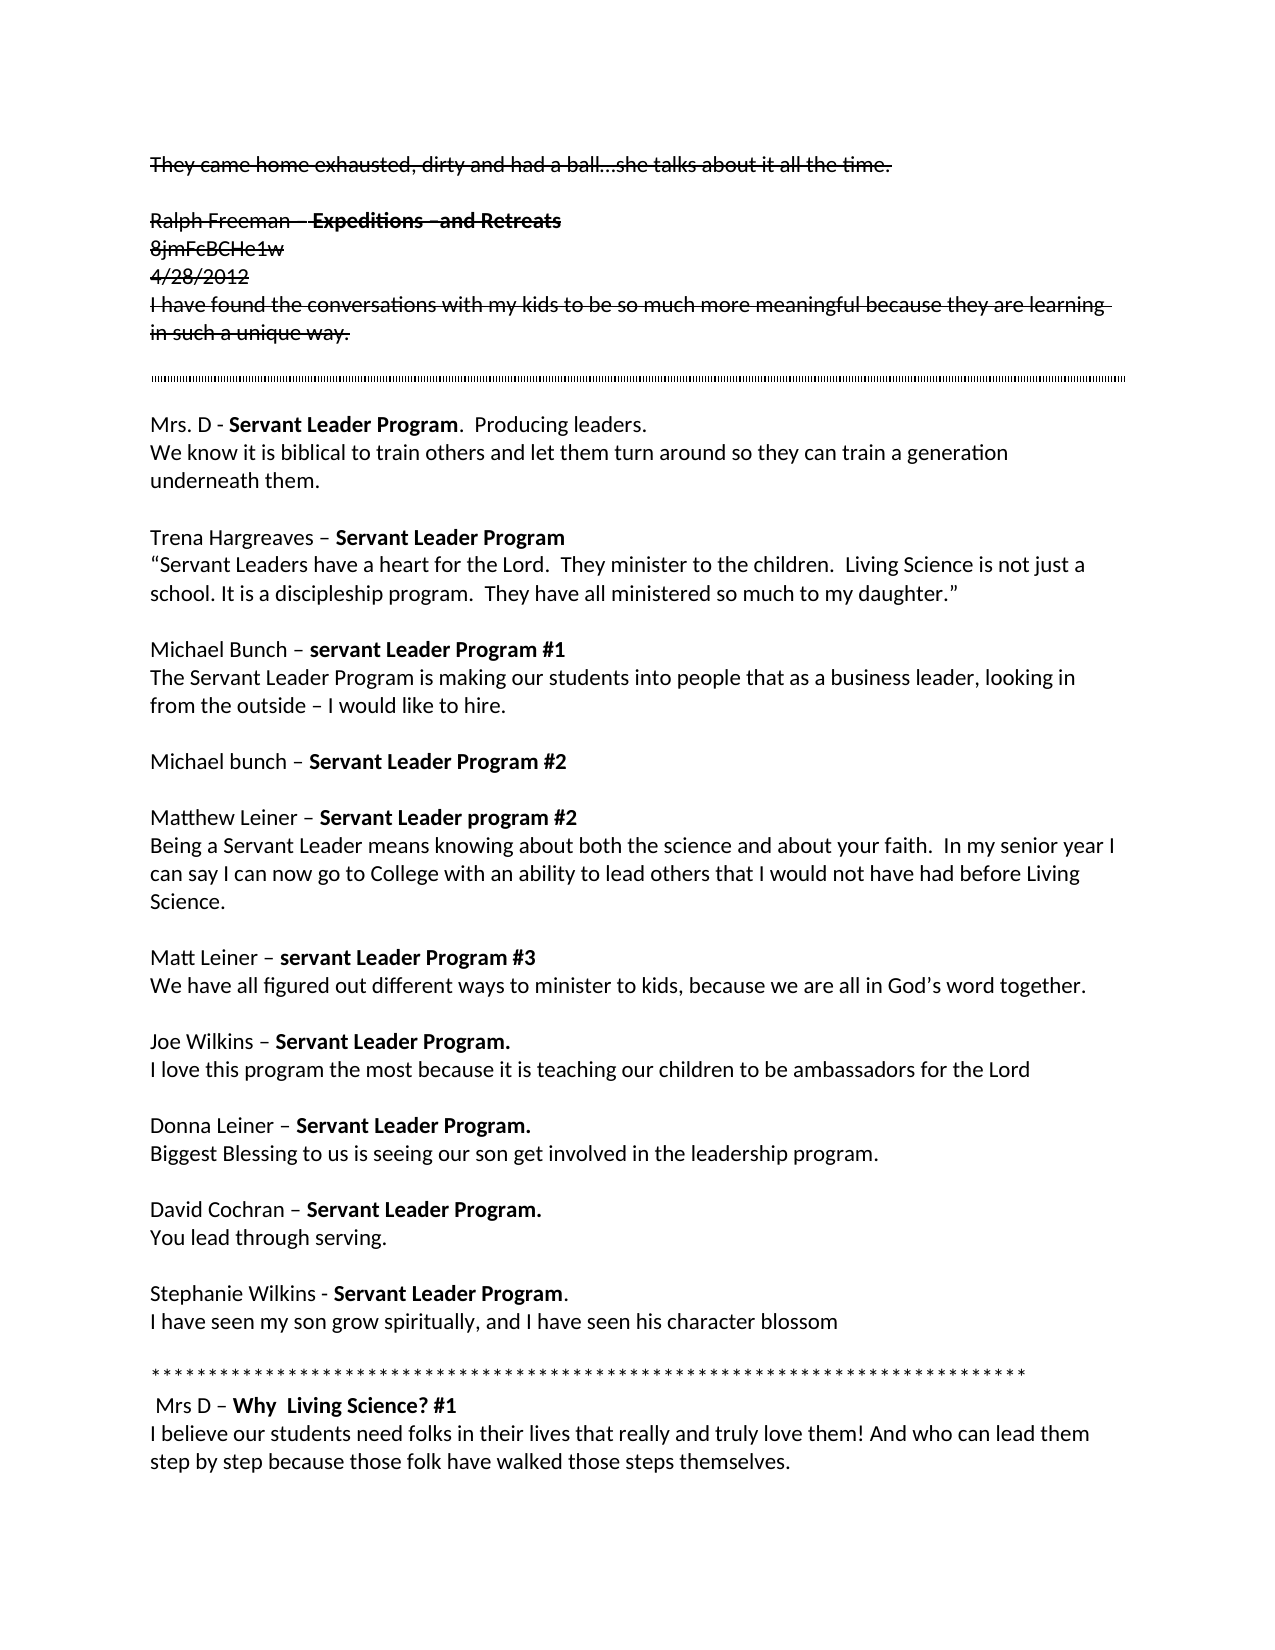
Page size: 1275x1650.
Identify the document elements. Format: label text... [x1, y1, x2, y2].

text ***************************************************************************** [150, 1363, 1125, 1391]
text David Cochran – Servant Leader Program. [150, 1195, 1125, 1223]
text 8jmFcBCHe1w [150, 234, 1125, 262]
text Ralph Freeman – Expeditions –and Retreats [150, 206, 1125, 234]
text Being a Servant Leader means knowing about both the science and about your faith. In my senior year I can say I can now go to College with an ability to lead others that I would not have had before Living Science. [150, 831, 1125, 915]
text Donna Leiner – Servant Leader Program. [150, 1111, 1125, 1139]
text Mrs. D - Servant Leader Program. Producing leaders. [150, 411, 1125, 438]
text Matthew Leiner – Servant Leader program #2 [150, 803, 1125, 831]
text Michael bunch – Servant Leader Program #2 [150, 747, 1125, 775]
text I have seen my son grow spiritually, and I have seen his character blossom [150, 1307, 1125, 1335]
text 4/28/2012 [150, 262, 1125, 290]
text They came home exhausted, dirty and had a ball…she talks about it all the time. [150, 150, 1125, 178]
text We know it is biblical to train others and let them turn around so they can train a generation underneath them. [150, 438, 1125, 494]
text We have all figured out different ways to minister to kids, because we are all in God’s word together. [150, 971, 1125, 999]
text Joe Wilkins – Servant Leader Program. [150, 1027, 1125, 1055]
text “Servant Leaders have a heart for the Lord. They minister to the children. Living Science is not just a school. It is a discipleship program. They have all ministered so much to my daughter.” [150, 551, 1125, 607]
text Matt Leiner – servant Leader Program #3 [150, 943, 1125, 971]
text I believe our students need folks in their lives that really and truly love them! And who can lead them step by step because those folk have walked those steps themselves. [150, 1419, 1125, 1475]
text You lead through serving. [150, 1223, 1125, 1251]
text Michael Bunch – servant Leader Program #1 [150, 635, 1125, 663]
text Stephanie Wilkins - Servant Leader Program. [150, 1279, 1125, 1307]
text The Servant Leader Program is making our students into people that as a business leader, looking in from the outside – I would like to hire. [150, 663, 1125, 719]
text Biggest Blessing to us is seeing our son get involved in the leadership program. [150, 1139, 1125, 1167]
text I love this program the most because it is teaching our children to be ambassadors for the Lord [150, 1055, 1125, 1083]
text I have found the conversations with my kids to be so much more meaningful because they are learning in such a unique way. [150, 290, 1125, 346]
text Trena Hargreaves – Servant Leader Program [150, 523, 1125, 551]
text Mrs D – Why Living Science? #1 [150, 1391, 1125, 1419]
